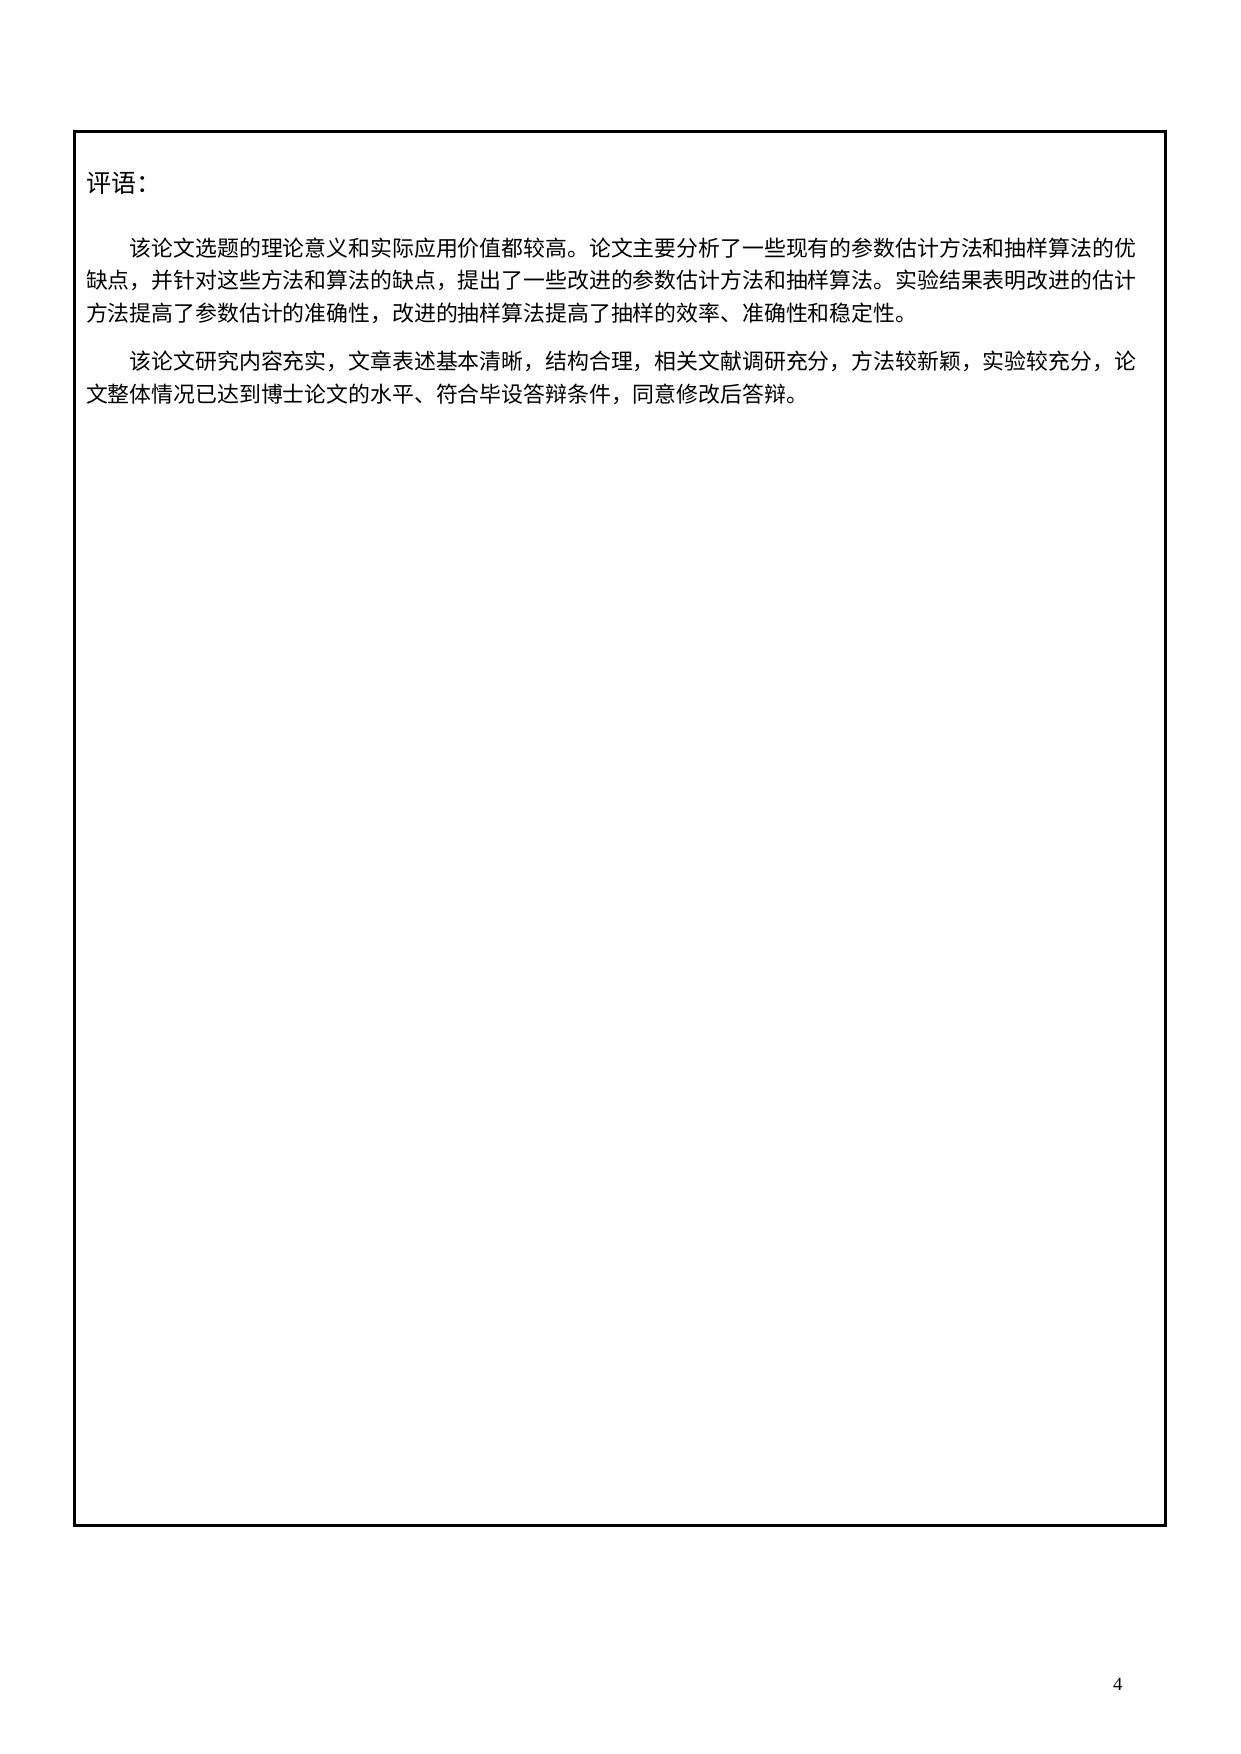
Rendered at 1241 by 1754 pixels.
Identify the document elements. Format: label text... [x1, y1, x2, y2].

table_header 评语： 该论文选题的理论意义和实际应用价值都较高。论文主要分析了一些现有的参数估计方法和抽样算法的优缺点，并针对这些方法和算法的缺点，提出了一些改进的参数估计方法和抽样算法。实验结果表明改进的估计方法提高了参数估计的准确性，改进的抽样算法提高了抽样的效率、准确性和稳定性。 该论文研究内容充实，文章表述基本清晰，结构合理，相关文献调研充分，方法较新颖，实验较充分，论文整体情况已达到博士论文的水平、符合毕设答辩条件，同意修改后答辩。 [76, 133, 1164, 1524]
